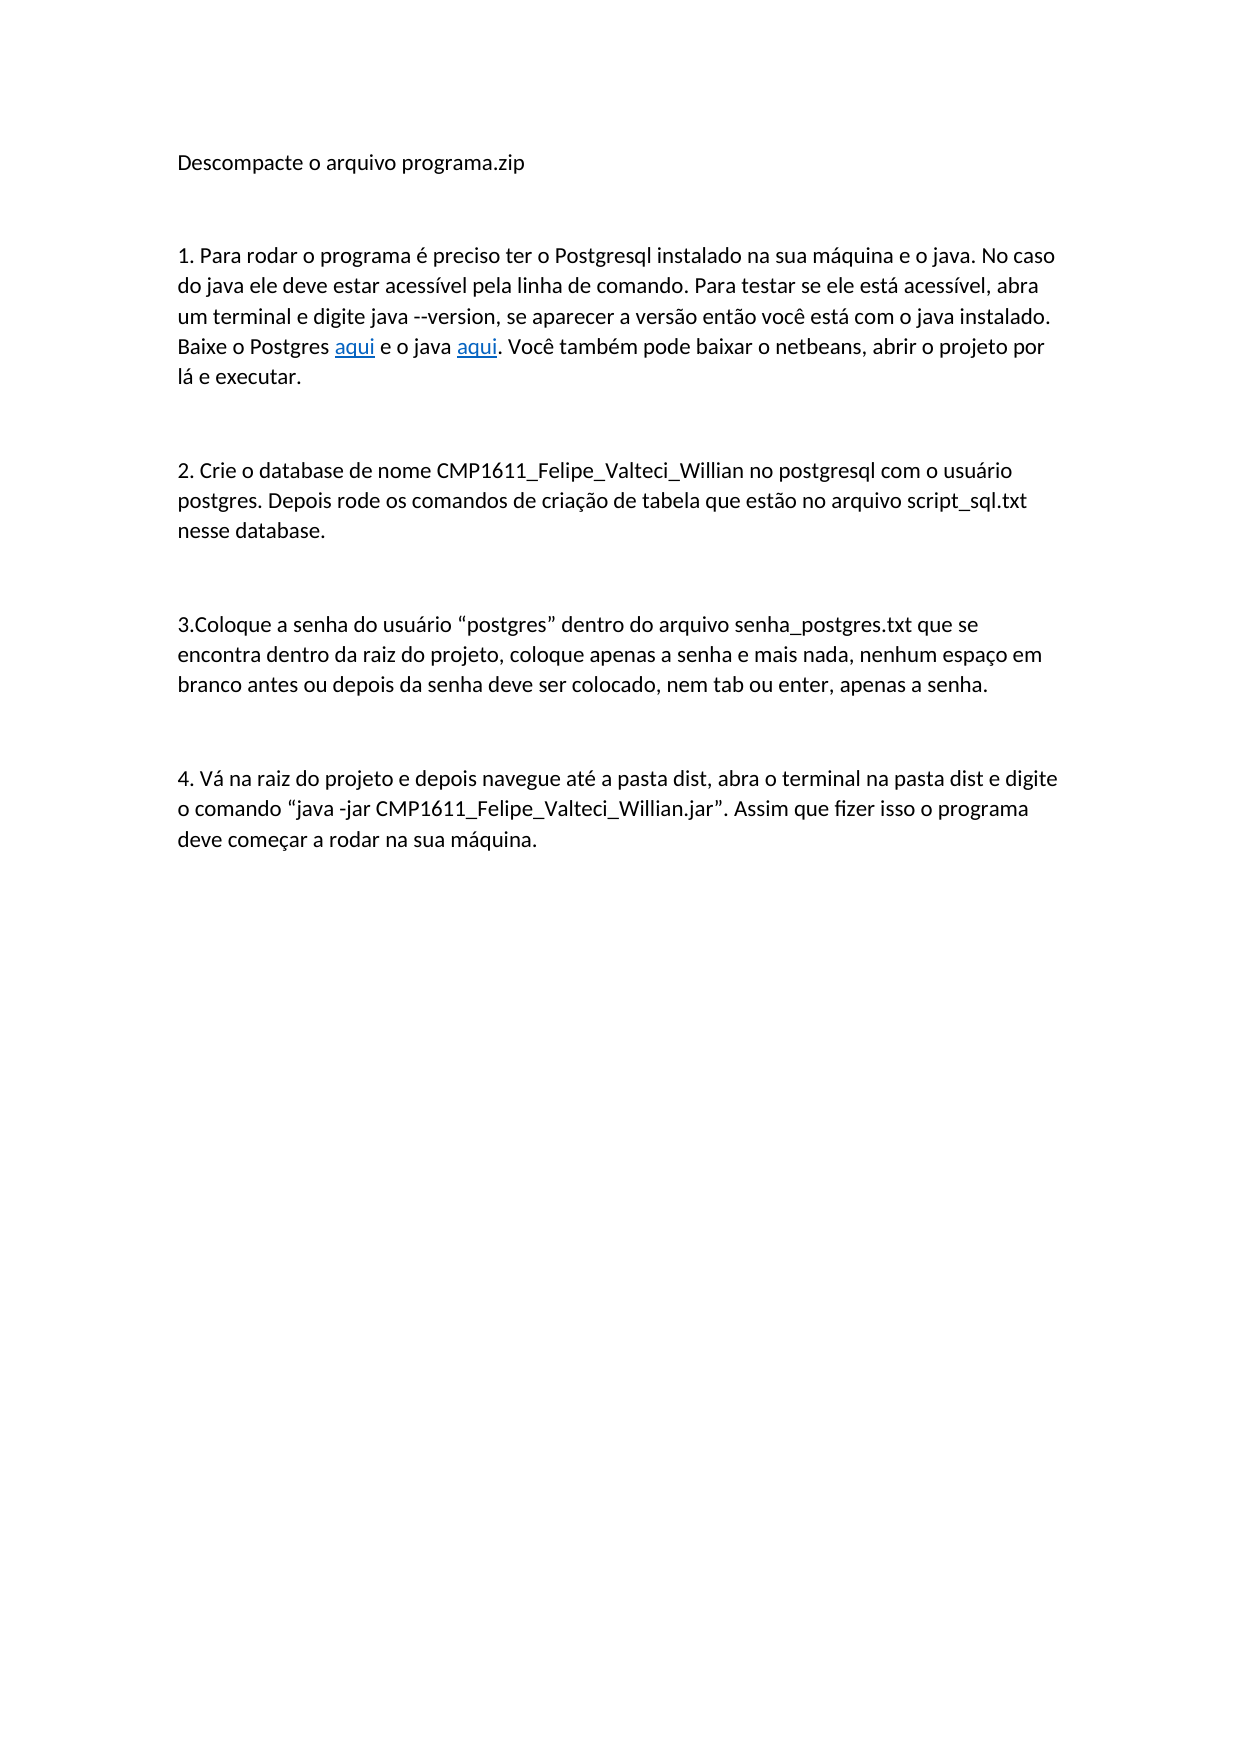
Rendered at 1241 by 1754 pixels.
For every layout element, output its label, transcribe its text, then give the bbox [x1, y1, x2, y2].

text 1. Para rodar o programa é preciso ter o Postgresql instalado na sua máquina e o java. No caso do java ele deve estar acessível pela linha de comando. Para testar se ele está acessível, abra um terminal e digite java --version, se aparecer a versão então você está com o java instalado. Baixe o Postgres aqui e o java aqui. Você também pode baixar o netbeans, abrir o projeto por lá e executar. [177, 241, 1063, 390]
text Descompacte o arquivo programa.zip [177, 148, 1063, 176]
text 3.Coloque a senha do usuário “postgres” dentro do arquivo senha_postgres.txt que se encontra dentro da raiz do projeto, coloque apenas a senha e mais nada, nenhum espaço em branco antes ou depois da senha deve ser colocado, nem tab ou enter, apenas a senha. [177, 610, 1063, 698]
text 2. Crie o database de nome CMP1611_Felipe_Valteci_Willian no postgresql com o usuário postgres. Depois rode os comandos de criação de tabela que estão no arquivo script_sql.txt nesse database. [177, 456, 1063, 544]
text 4. Vá na raiz do projeto e depois navegue até a pasta dist, abra o terminal na pasta dist e digite o comando “java -jar CMP1611_Felipe_Valteci_Willian.jar”. Assim que fizer isso o programa deve começar a rodar na sua máquina. [177, 764, 1063, 853]
